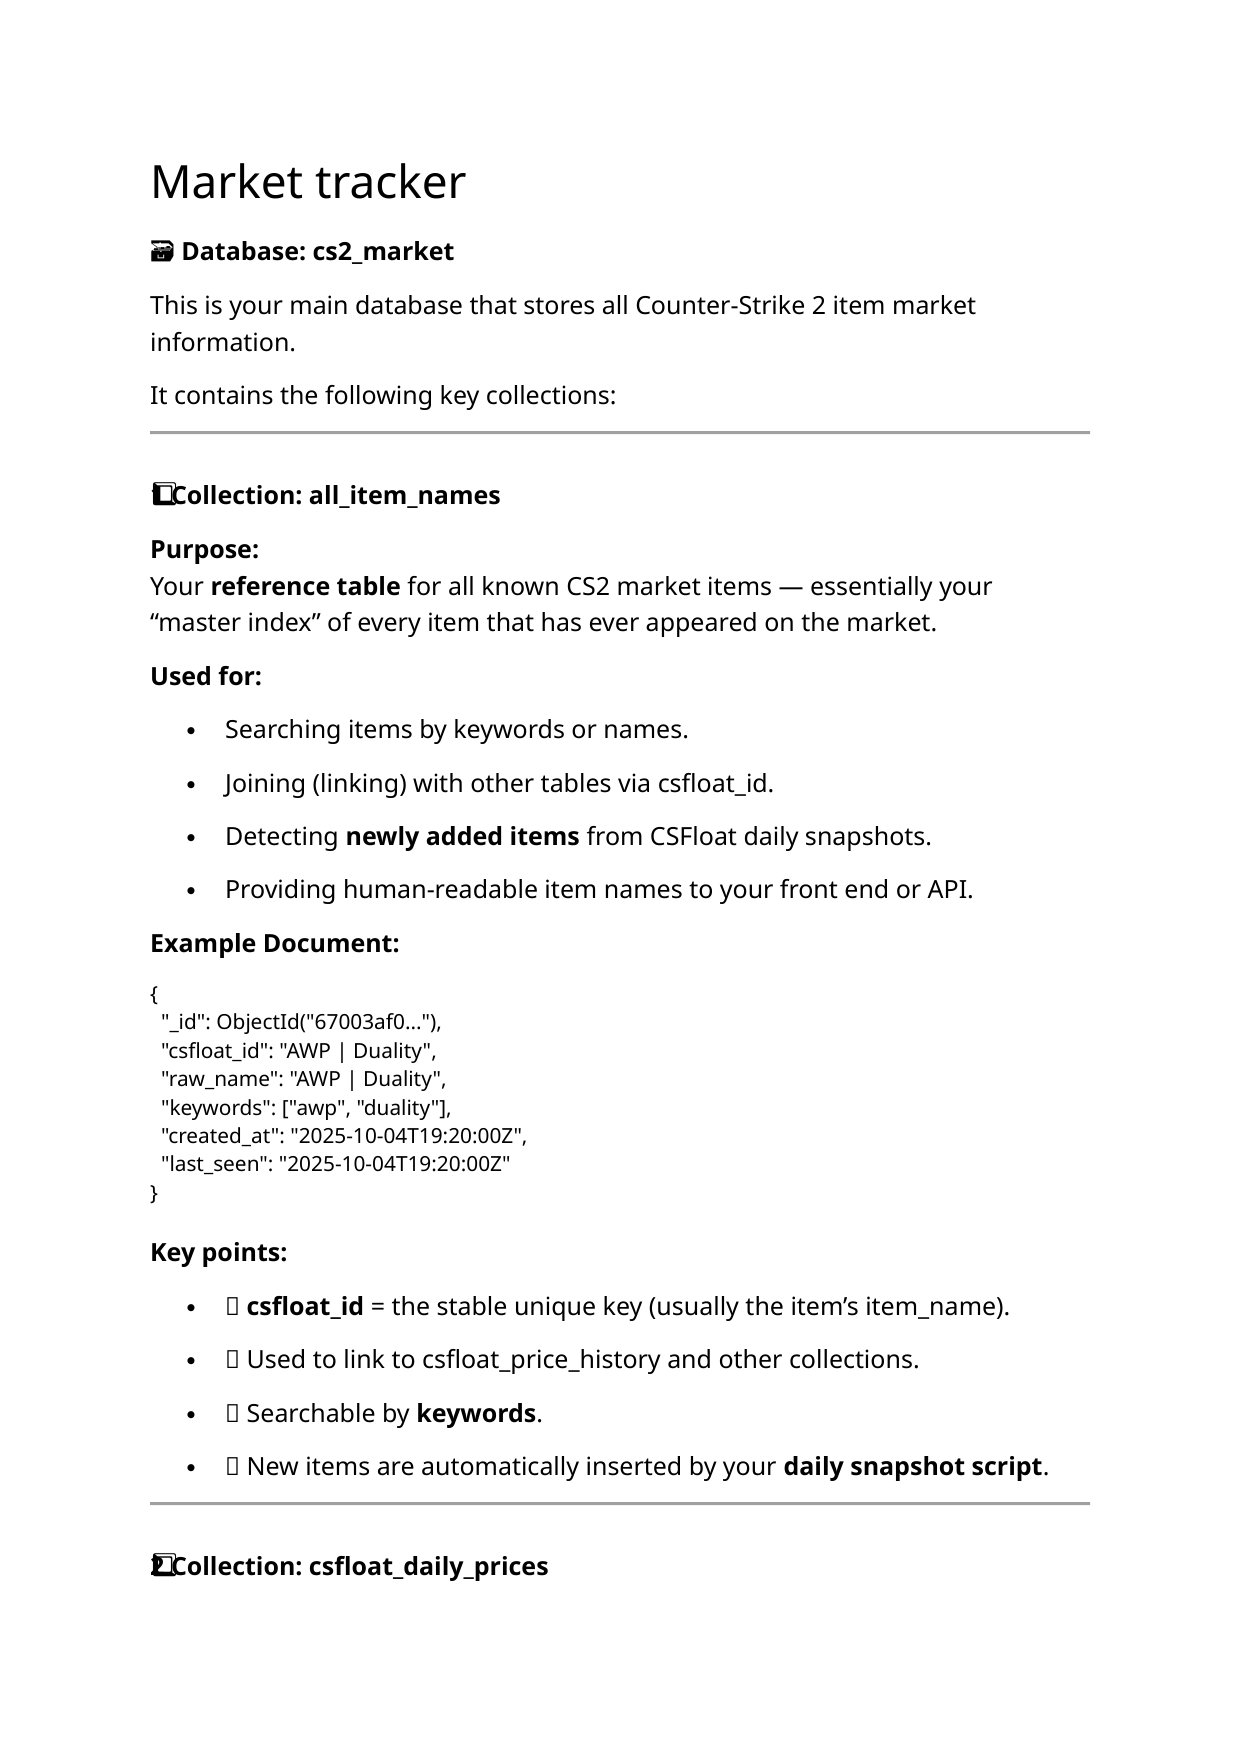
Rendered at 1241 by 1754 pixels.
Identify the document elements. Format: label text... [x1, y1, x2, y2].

text Key points: [150, 1235, 1090, 1269]
text This is your main database that stores all Counter-Strike 2 item market information. [150, 287, 1090, 358]
text { [150, 979, 1090, 1007]
list ✅ New items are automatically inserted by your daily snapshot script. [187, 1449, 1090, 1483]
text "keywords": ["awp", "duality"], [150, 1093, 1090, 1121]
text } [150, 1178, 1090, 1206]
list Providing human-readable item names to your front end or API. [187, 872, 1090, 906]
list ✅ Used to link to csfloat_price_history and other collections. [187, 1342, 1090, 1376]
text "raw_name": "AWP | Duality", [150, 1064, 1090, 1093]
list Detecting newly added items from CSFloat daily snapshots. [187, 819, 1090, 853]
text Purpose: Your reference table for all known CS2 market items — essentially your “master index” of every item that has ever appeared on the market. [150, 531, 1090, 639]
text 🗃️ Database: cs2_market [150, 234, 1090, 268]
text It contains the following key collections: [150, 378, 1090, 412]
list Searching items by keywords or names. [187, 712, 1090, 746]
text Example Document: [150, 926, 1090, 959]
text "_id": ObjectId("67003af0..."), [150, 1007, 1090, 1036]
text "csfloat_id": "AWP | Duality", [150, 1036, 1090, 1064]
text 1️⃣ Collection: all_item_names [150, 478, 1090, 512]
text "created_at": "2025-10-04T19:20:00Z", [150, 1121, 1090, 1149]
text Used for: [150, 658, 1090, 692]
list Joining (linking) with other tables via csfloat_id. [187, 765, 1090, 799]
list ✅ csfloat_id = the stable unique key (usually the item’s item_name). [187, 1288, 1090, 1322]
text Market tracker [150, 150, 1090, 212]
list ✅ Searchable by keywords. [187, 1395, 1090, 1429]
text 2️⃣ Collection: csfloat_daily_prices [150, 1549, 1090, 1583]
text "last_seen": "2025-10-04T19:20:00Z" [150, 1149, 1090, 1178]
